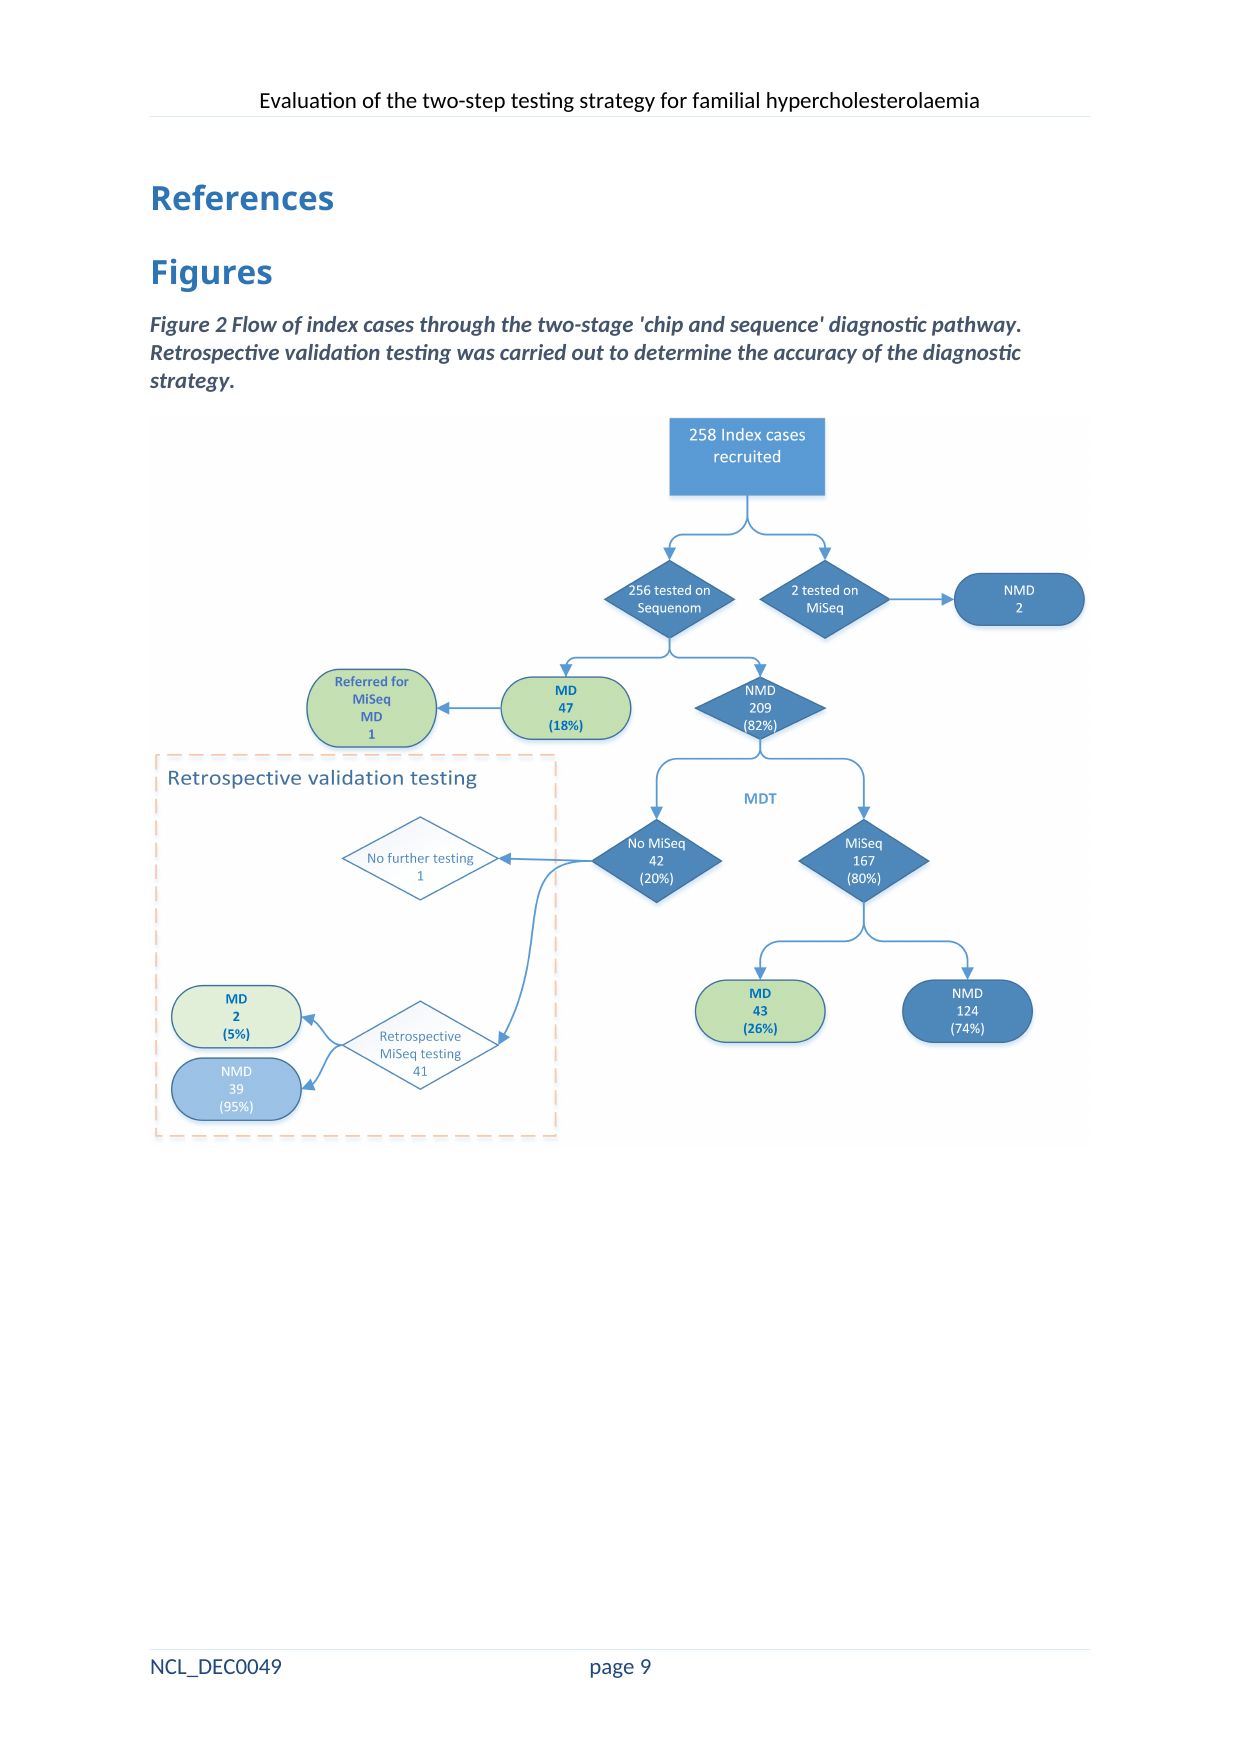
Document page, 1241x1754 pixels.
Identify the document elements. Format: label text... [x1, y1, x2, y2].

subtitle References [150, 175, 1090, 220]
text Figure 2 Flow of index cases through the two-stage 'chip and sequence' diagnostic pathway. Retrospective validation testing was carried out to determine the accuracy of the diagnostic strategy. [150, 310, 1090, 394]
picture [150, 415, 1091, 1146]
subtitle Figures [150, 249, 1090, 294]
